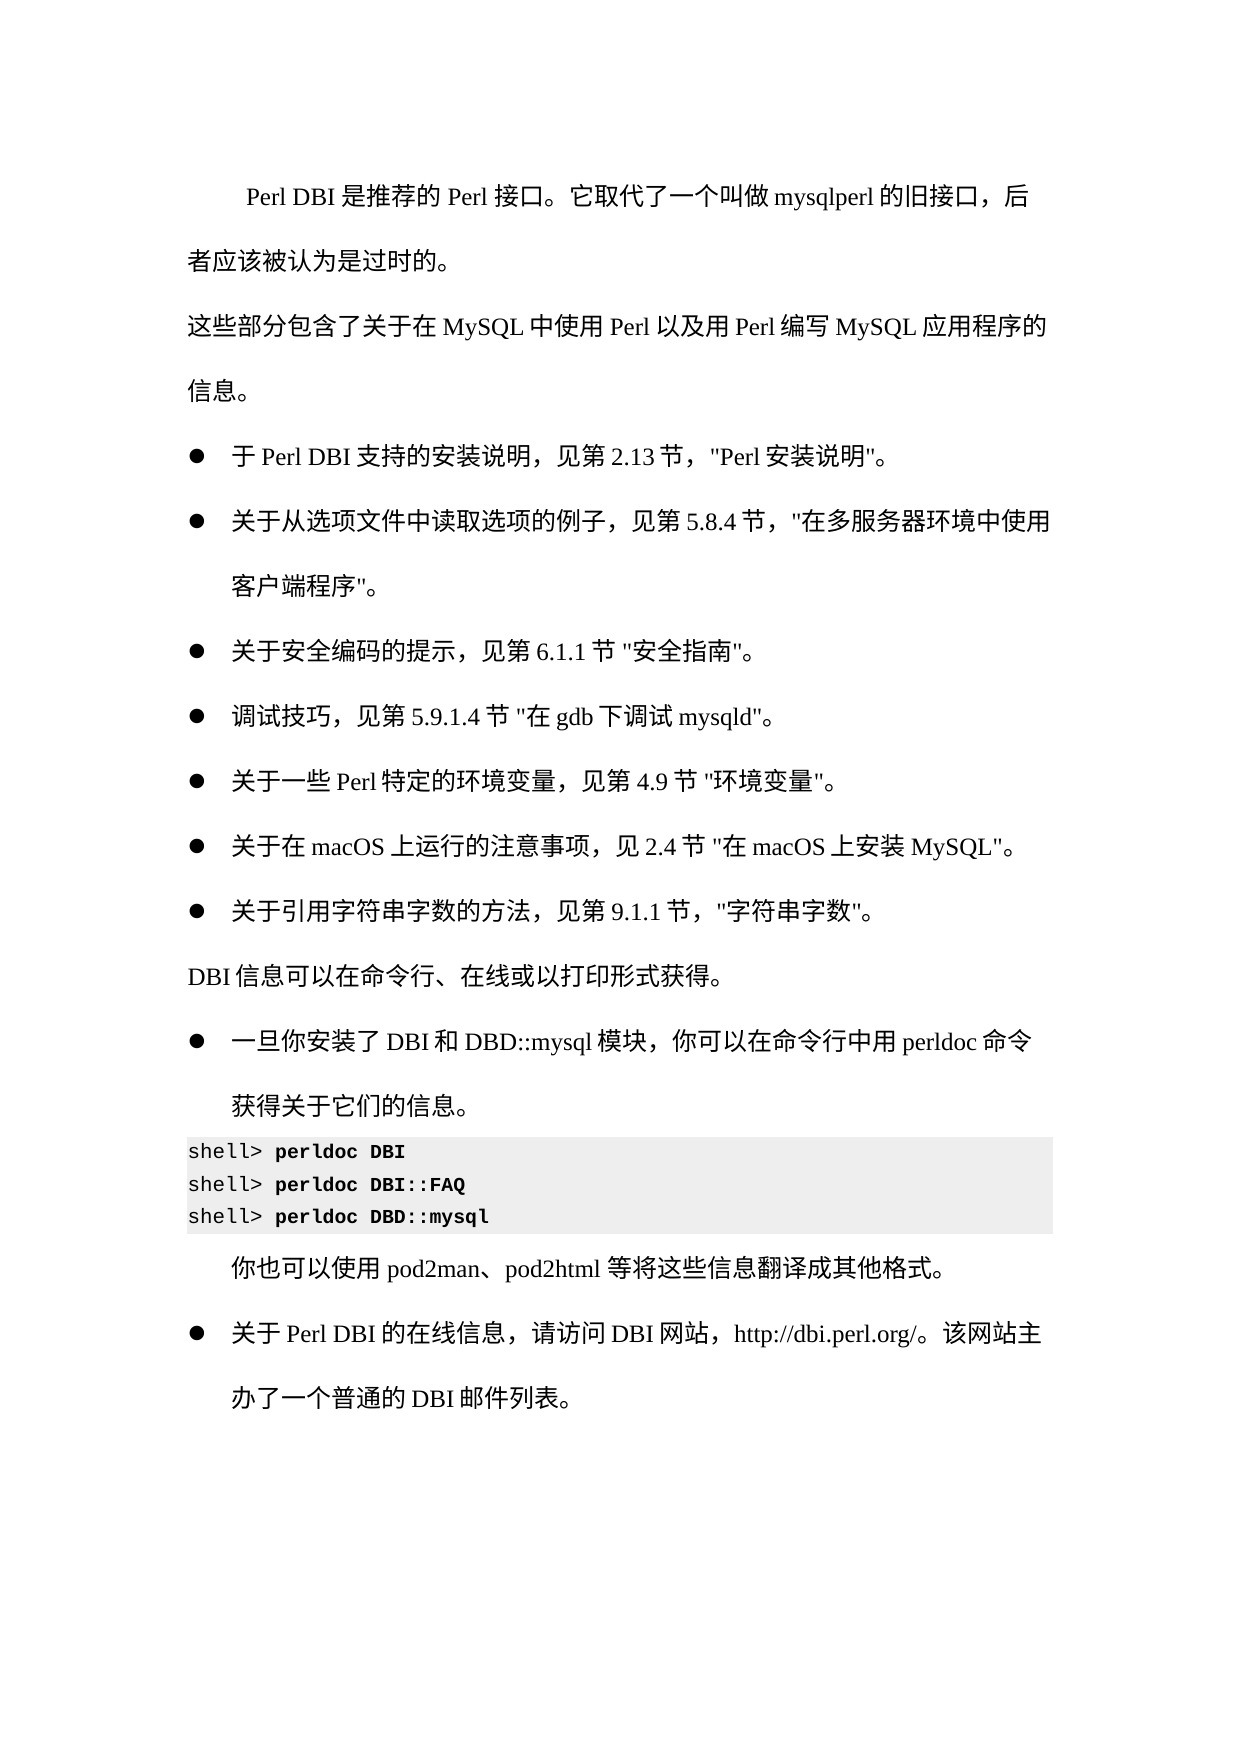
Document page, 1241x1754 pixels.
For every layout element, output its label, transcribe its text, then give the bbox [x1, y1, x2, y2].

list 关于一些Perl特定的环境变量，见第4.9节 "环境变量"。 [187, 747, 1053, 812]
list 于Perl DBI支持的安装说明，见第2.13节，"Perl安装说明"。 [187, 422, 1053, 487]
text DBI信息可以在命令行、在线或以打印形式获得。 [187, 942, 1053, 1007]
list 关于引用字符串字数的方法，见第9.1.1节，"字符串字数"。 [187, 877, 1053, 942]
text Perl DBI 是推荐的 Perl 接口。它取代了一个叫做mysqlperl的旧接口，后者应该被认为是过时的。 [187, 162, 1053, 292]
text 这些部分包含了关于在MySQL中使用Perl以及用Perl编写MySQL应用程序的信息。 [187, 292, 1053, 422]
list 关于安全编码的提示，见第6.1.1节 "安全指南"。 [187, 617, 1053, 682]
list 调试技巧，见第5.9.1.4节 "在gdb下调试mysqld"。 [187, 682, 1053, 747]
text shell> perldoc DBD::mysql [187, 1202, 1053, 1234]
list 关于从选项文件中读取选项的例子，见第5.8.4节，"在多服务器环境中使用客户端程序"。 [187, 487, 1053, 617]
list 关于Perl DBI的在线信息，请访问DBI网站，http://dbi.perl.org/。该网站主办了一个普通的DBI邮件列表。 [187, 1299, 1053, 1429]
list 关于在macOS上运行的注意事项，见2.4节 "在macOS上安装MySQL"。 [187, 812, 1053, 877]
list 你也可以使用 pod2man、pod2html 等将这些信息翻译成其他格式。 [231, 1234, 1053, 1299]
list 一旦你安装了DBI和DBD::mysql模块，你可以在命令行中用perldoc命令获得关于它们的信息。 [187, 1007, 1053, 1137]
text shell> perldoc DBI::FAQ [187, 1169, 1053, 1202]
text shell> perldoc DBI [187, 1137, 1053, 1169]
